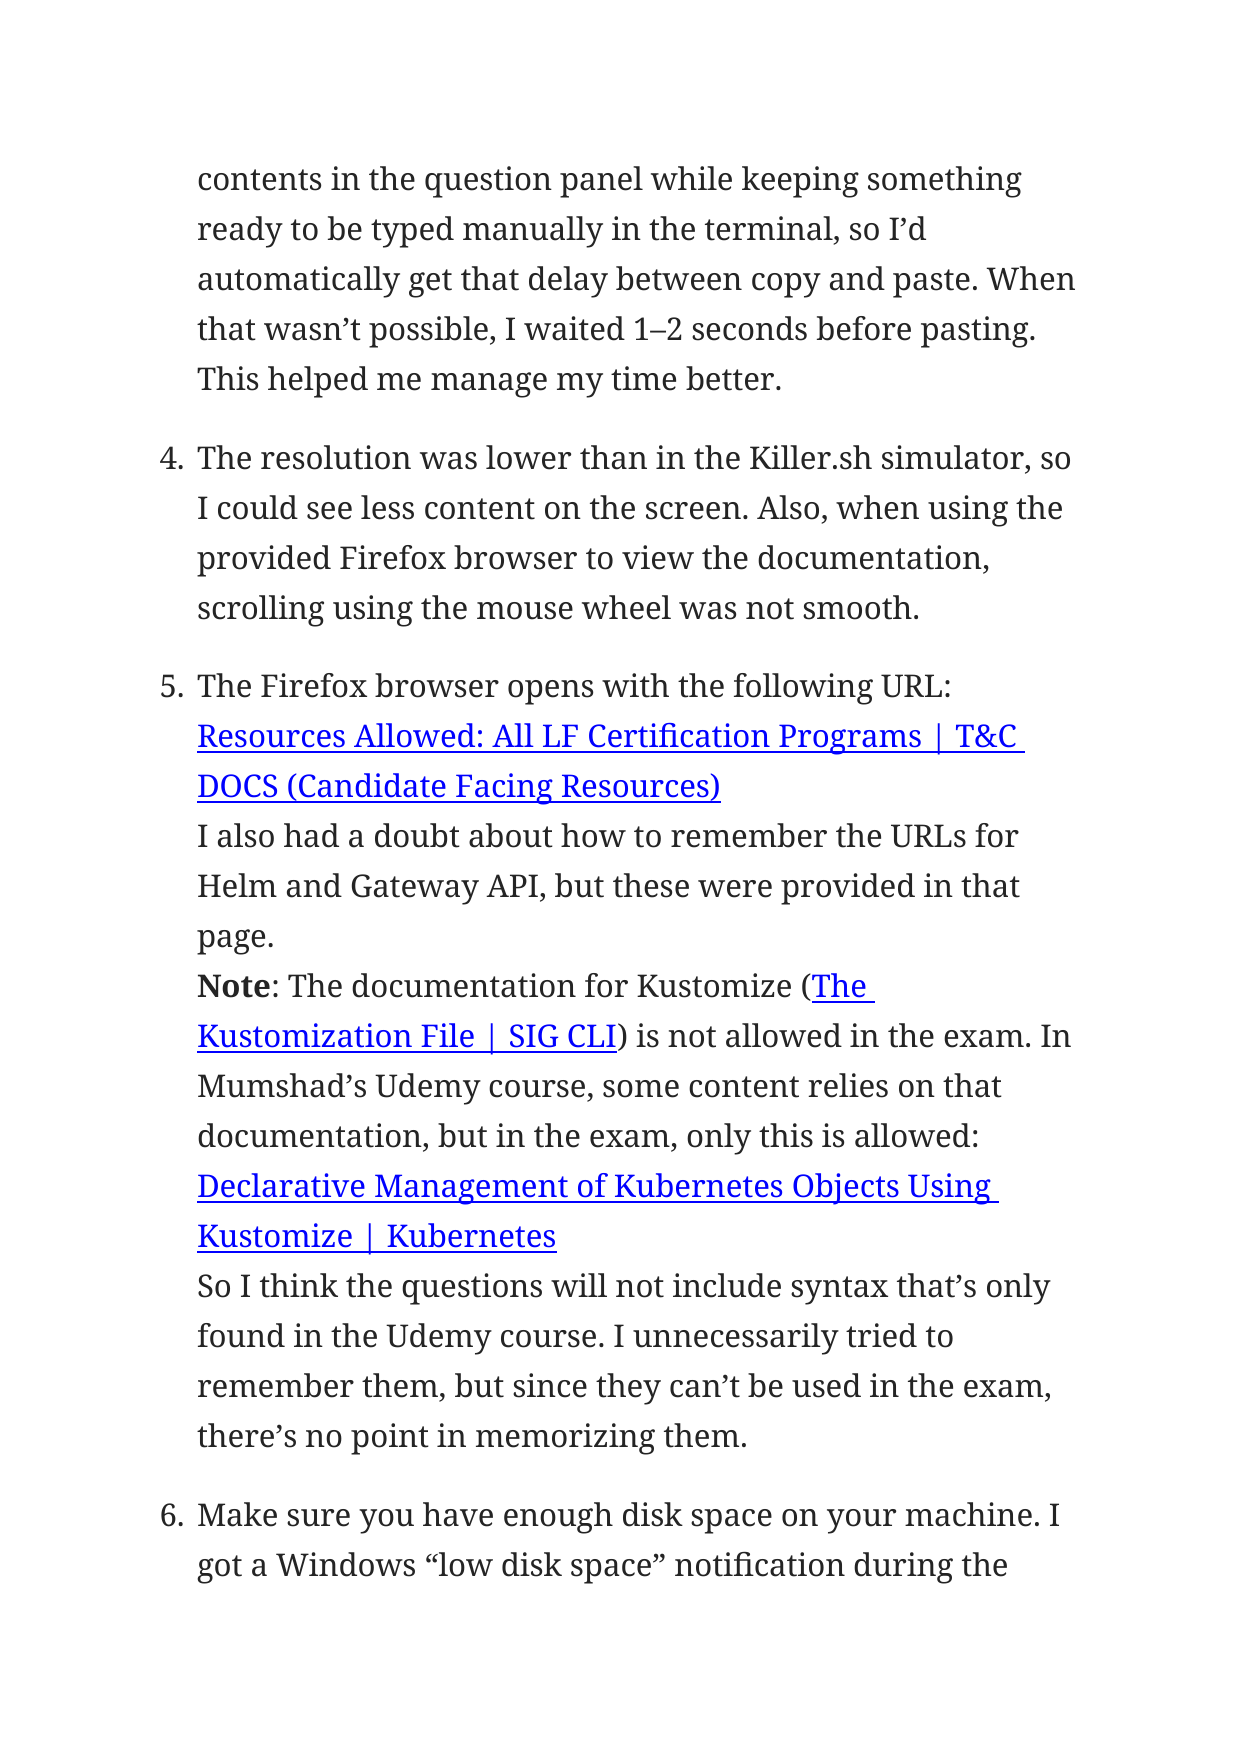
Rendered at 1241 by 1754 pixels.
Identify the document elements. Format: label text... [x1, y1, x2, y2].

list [159, 150, 1090, 400]
list The Firefox browser opens with the following URL: Resources Allowed: All LF Certification Programs | T&C DOCS (Candidate Facing Resources) I also had a doubt about how to remember the URLs for Helm and Gateway API, but these were provided in that page. Note: The documentation for Kustomize (The Kustomization File | SIG CLI) is not allowed in the exam. In Mumshad’s Udemy course, some content relies on that documentation, but in the exam, only this is allowed: Declarative Management of Kubernetes Objects Using Kustomize | Kubernetes So I think the questions will not include syntax that’s only found in the Udemy course. I unnecessarily tried to remember them, but since they can’t be used in the exam, there’s no point in memorizing them. [159, 657, 1090, 1457]
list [159, 1486, 1090, 1586]
list The resolution was lower than in the Killer.sh simulator, so I could see less content on the screen. Also, when using the provided Firefox browser to view the documentation, scrolling using the mouse wheel was not smooth. [159, 428, 1090, 628]
